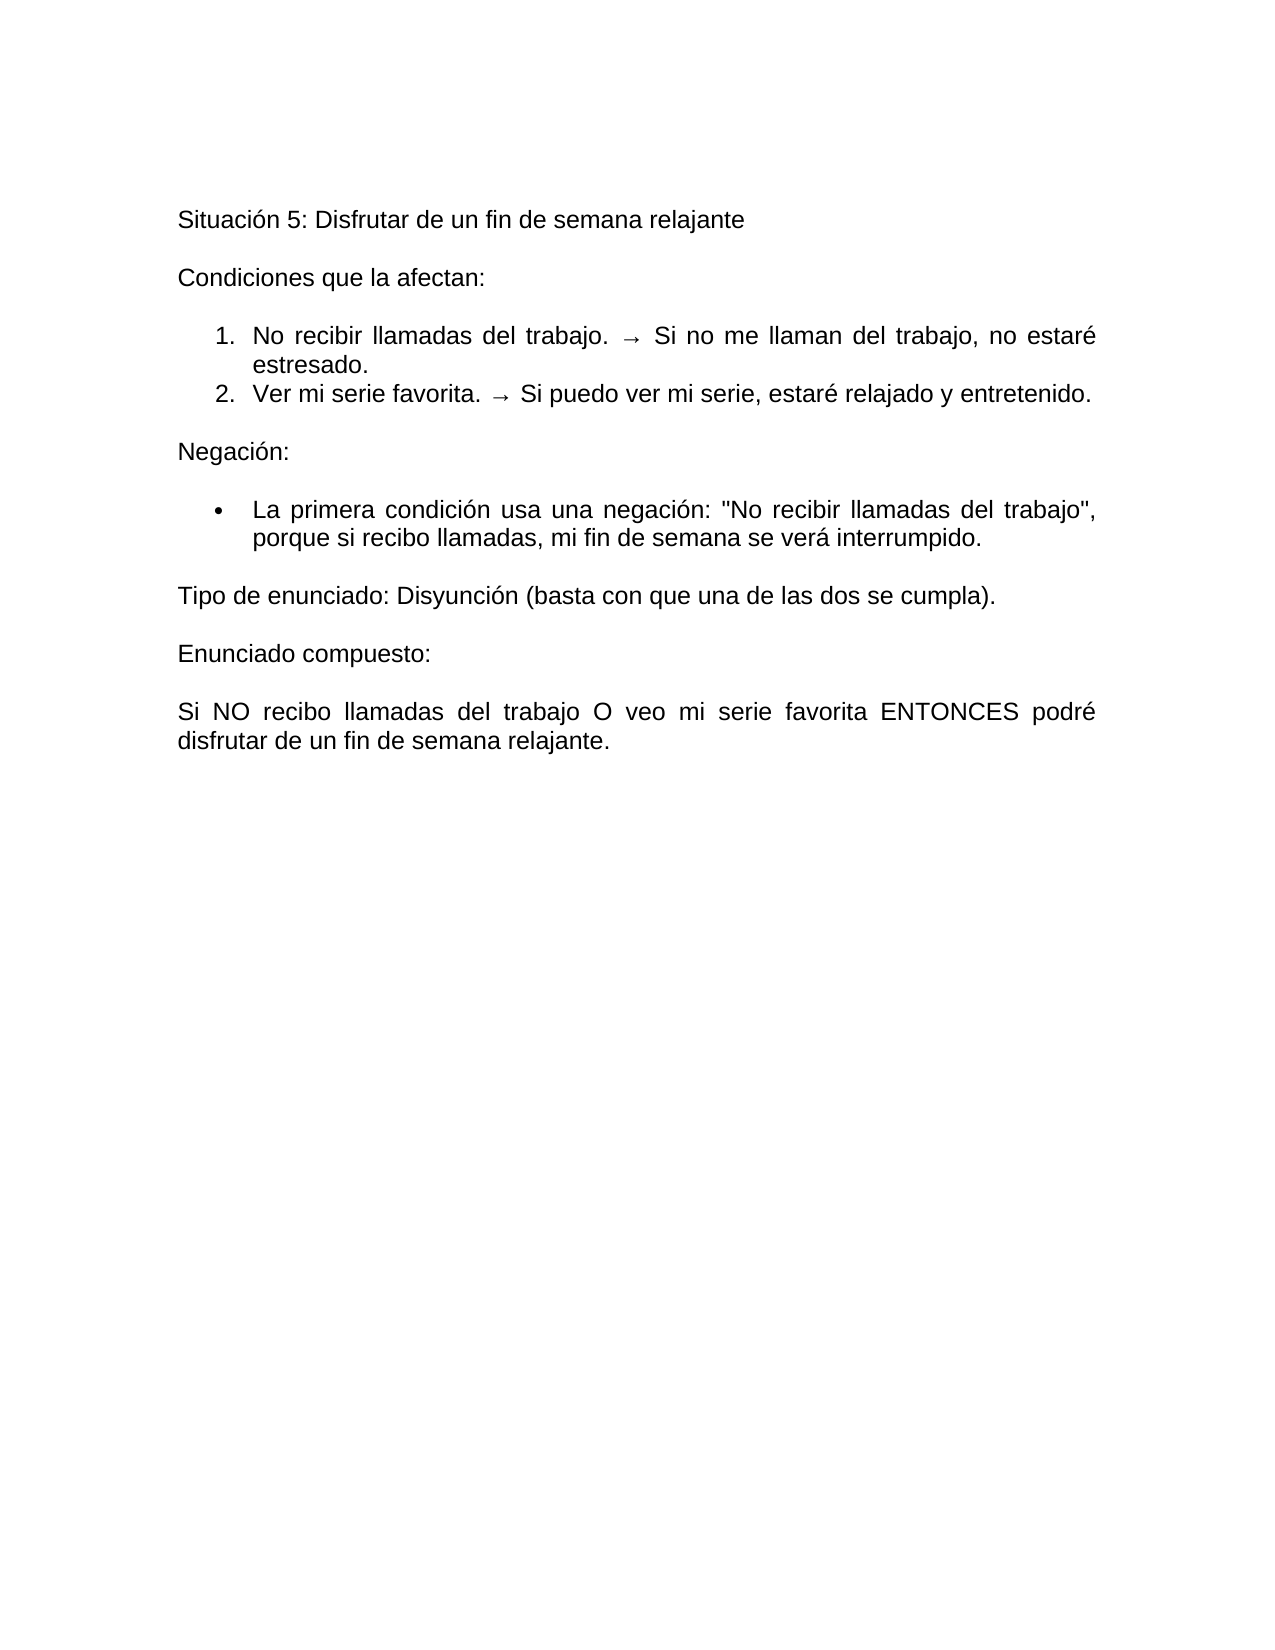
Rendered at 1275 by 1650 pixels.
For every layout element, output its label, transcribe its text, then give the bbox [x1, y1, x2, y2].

text Tipo de enunciado: Disyunción (basta con que una de las dos se cumpla). [177, 581, 1098, 610]
text Situación 5: Disfrutar de un fin de semana relajante [177, 206, 1098, 234]
text Si NO recibo llamadas del trabajo O veo mi serie favorita ENTONCES podré disfrutar de un fin de semana relajante. [177, 697, 1098, 755]
text Condiciones que la afectan: [177, 263, 1098, 292]
text Negación: [177, 437, 1098, 466]
list La primera condición usa una negación: "No recibir llamadas del trabajo", porque si recibo llamadas, mi fin de semana se verá interrumpido. [215, 495, 1098, 552]
list No recibir llamadas del trabajo. → Si no me llaman del trabajo, no estaré estresado. [215, 321, 1098, 379]
text Enunciado compuesto: [177, 639, 1098, 668]
list Ver mi serie favorita. → Si puedo ver mi serie, estaré relajado y entretenido. [215, 379, 1098, 408]
